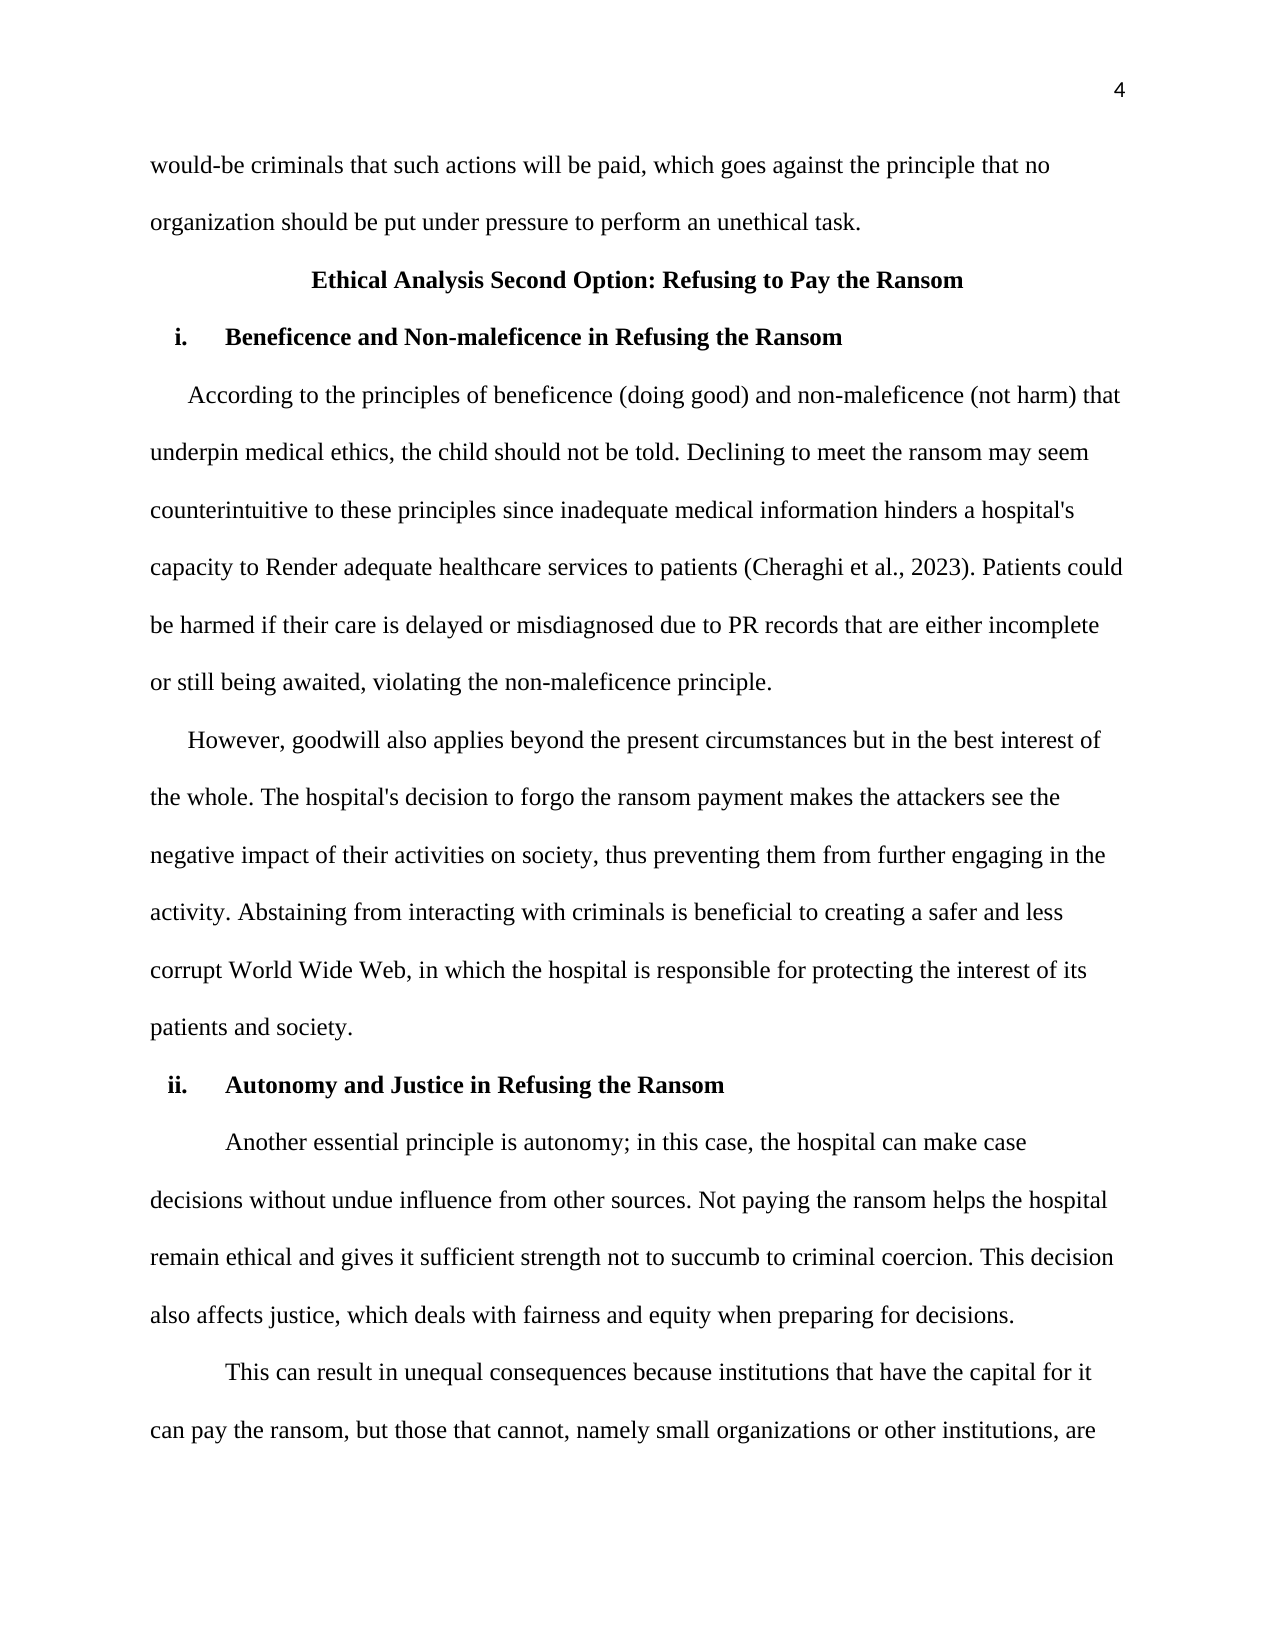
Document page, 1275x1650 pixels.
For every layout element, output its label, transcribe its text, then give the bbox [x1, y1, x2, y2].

text Ethical Analysis Second Option: Refusing to Pay the Ransom [150, 265, 1125, 294]
text Another essential principle is autonomy; in this case, the hospital can make case decisions without undue influence from other sources. Not paying the ransom helps the hospital remain ethical and gives it sufficient strength not to succumb to criminal coercion. This decision also affects justice, which deals with fairness and equity when preparing for decisions. [150, 1127, 1125, 1329]
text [150, 1357, 1125, 1444]
list Beneficence and Non-maleficence in Refusing the Ransom [187, 322, 1125, 351]
text According to the principles of beneficence (doing good) and non-maleficence (not harm) that underpin medical ethics, the child should not be told. Declining to meet the ransom may seem counterintuitive to these principles since inadequate medical information hinders a hospital's capacity to Render adequate healthcare services to patients (Cheraghi et al., 2023). Patients could be harmed if their care is delayed or misdiagnosed due to PR records that are either incomplete or still being awaited, violating the non-maleficence principle. [150, 380, 1125, 696]
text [150, 150, 1125, 236]
list Autonomy and Justice in Refusing the Ransom [187, 1070, 1125, 1099]
text However, goodwill also applies beyond the present circumstances but in the best interest of the whole. The hospital's decision to forgo the ransom payment makes the attackers see the negative impact of their activities on society, thus preventing them from further engaging in the activity. Abstaining from interacting with criminals is beneficial to creating a safer and less corrupt World Wide Web, in which the hospital is responsible for protecting the interest of its patients and society. [150, 725, 1125, 1041]
